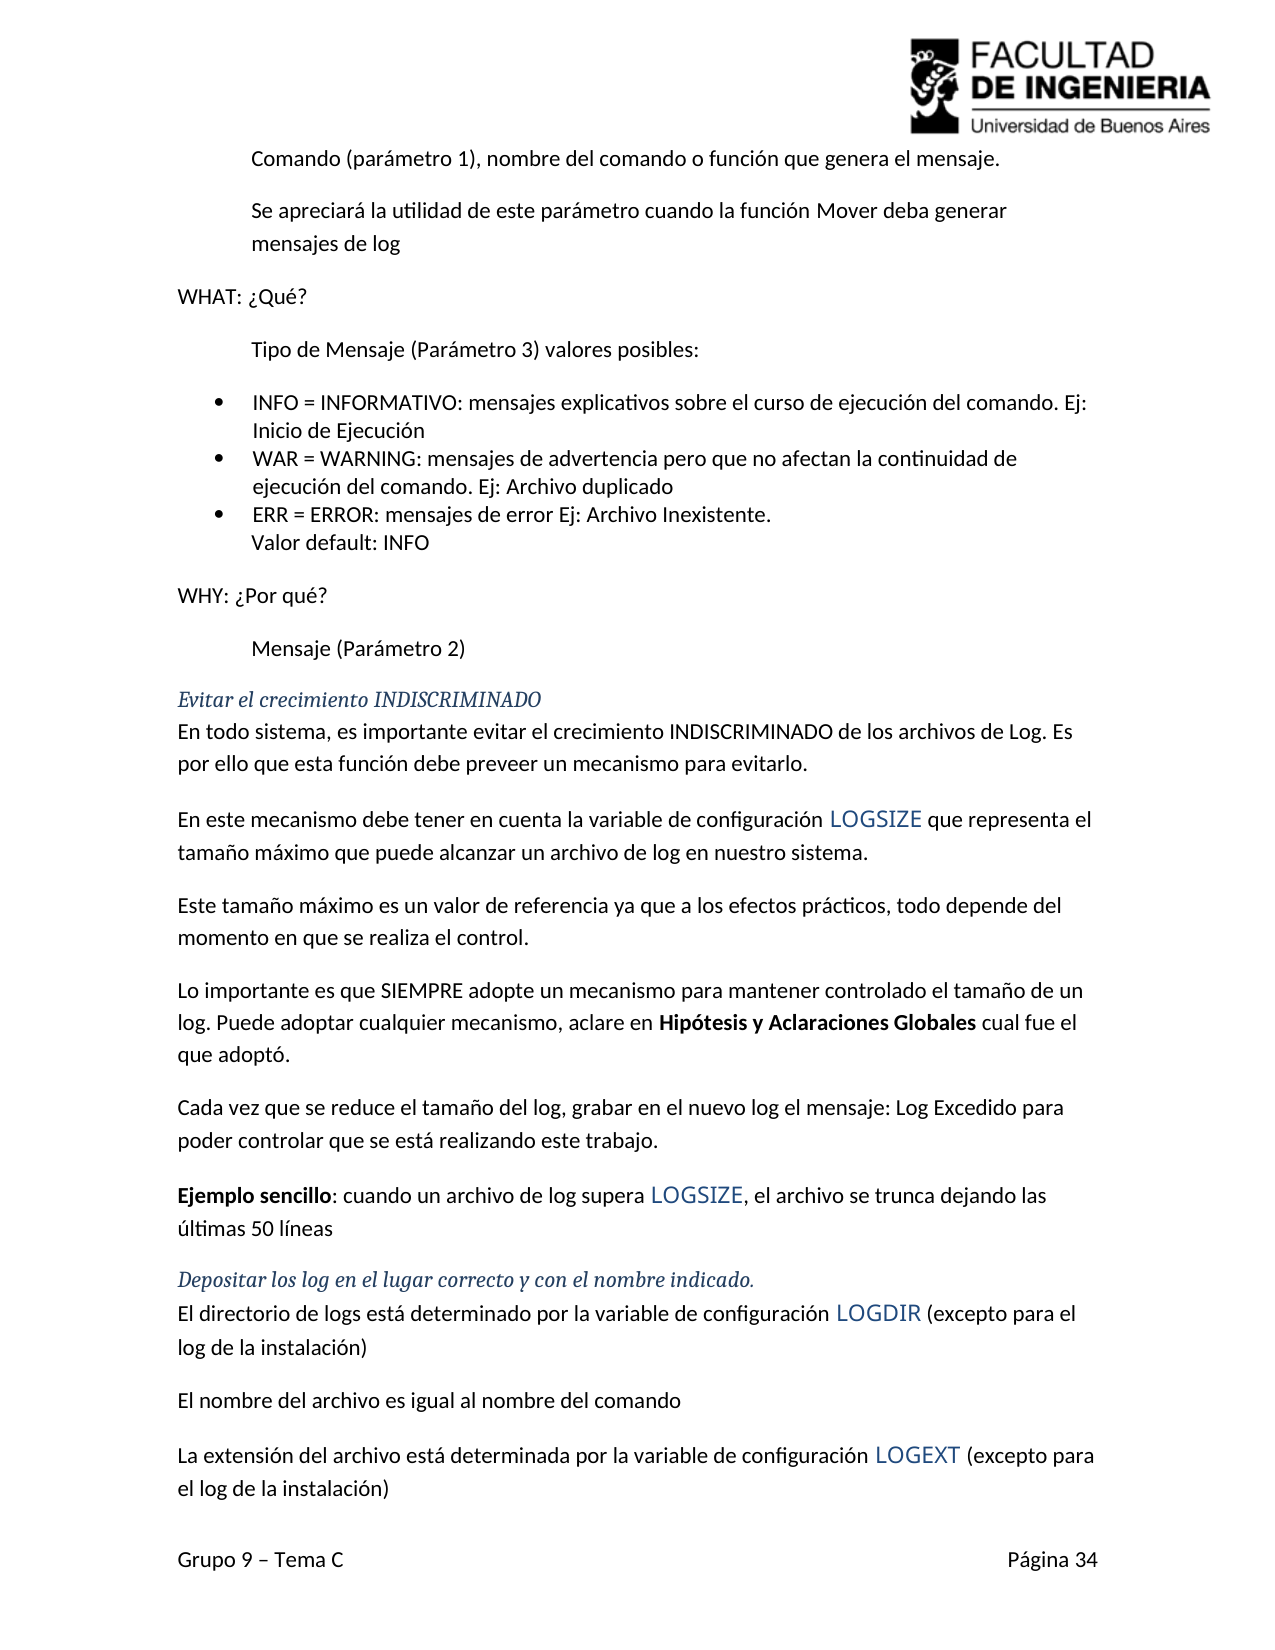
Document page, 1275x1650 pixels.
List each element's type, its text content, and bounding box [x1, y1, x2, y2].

text Valor default: INFO [251, 528, 1098, 556]
text En todo sistema, es importante evitar el crecimiento INDISCRIMINADO de los archivos de Log. Es por ello que esta función debe preveer un mecanismo para evitarlo. [177, 717, 1098, 777]
text Comando (parámetro 1), nombre del comando o función que genera el mensaje. [251, 144, 1098, 172]
text En este mecanismo debe tener en cuenta la variable de configuración LOGSIZE que representa el tamaño máximo que puede alcanzar un archivo de log en nuestro sistema. [177, 802, 1098, 866]
text Mensaje (Parámetro 2) [251, 634, 1098, 662]
text El nombre del archivo es igual al nombre del comando [177, 1386, 1098, 1414]
text El directorio de logs está determinado por la variable de configuración LOGDIR (excepto para el log de la instalación) [177, 1297, 1098, 1361]
text Se apreciará la utilidad de este parámetro cuando la función deba generar mensajes de log [251, 197, 1098, 257]
text Este tamaño máximo es un valor de referencia ya que a los efectos prácticos, todo depende del momento en que se realiza el control. [177, 891, 1098, 951]
list ERR = ERROR: mensajes de error Ej: Archivo Inexistente. [215, 500, 1098, 528]
list WAR = WARNING: mensajes de advertencia pero que no afectan la continuidad de ejecución del comando. Ej: Archivo duplicado [215, 444, 1098, 500]
text Lo importante es que SIEMPRE adopte un mecanismo para mantener controlado el tamaño de un log. Puede adoptar cualquier mecanismo, aclare en Hipótesis y Aclaraciones Globales cual fue el que adoptó. [177, 976, 1098, 1068]
subtitle Depositar los log en el lugar correcto y con el nombre indicado. [177, 1267, 1098, 1293]
picture [906, 35, 1216, 138]
text Ejemplo sencillo: cuando un archivo de log supera LOGSIZE, el archivo se trunca dejando las últimas 50 líneas [177, 1179, 1098, 1242]
text WHAT: ¿Qué? [177, 282, 1098, 310]
subtitle Evitar el crecimiento INDISCRIMINADO [177, 687, 1098, 713]
text Tipo de Mensaje (Parámetro 3) valores posibles: [251, 335, 1098, 363]
list INFO = INFORMATIVO: mensajes explicativos sobre el curso de ejecución del comando. Ej: Inicio de Ejecución [215, 388, 1098, 444]
text La extensión del archivo está determinada por la variable de configuración LOGEXT (excepto para el log de la instalación) [177, 1439, 1098, 1502]
text WHY: ¿Por qué? [177, 581, 1098, 609]
text Cada vez que se reduce el tamaño del log, grabar en el nuevo log el mensaje: Log Excedido para poder controlar que se está realizando este trabajo. [177, 1093, 1098, 1154]
